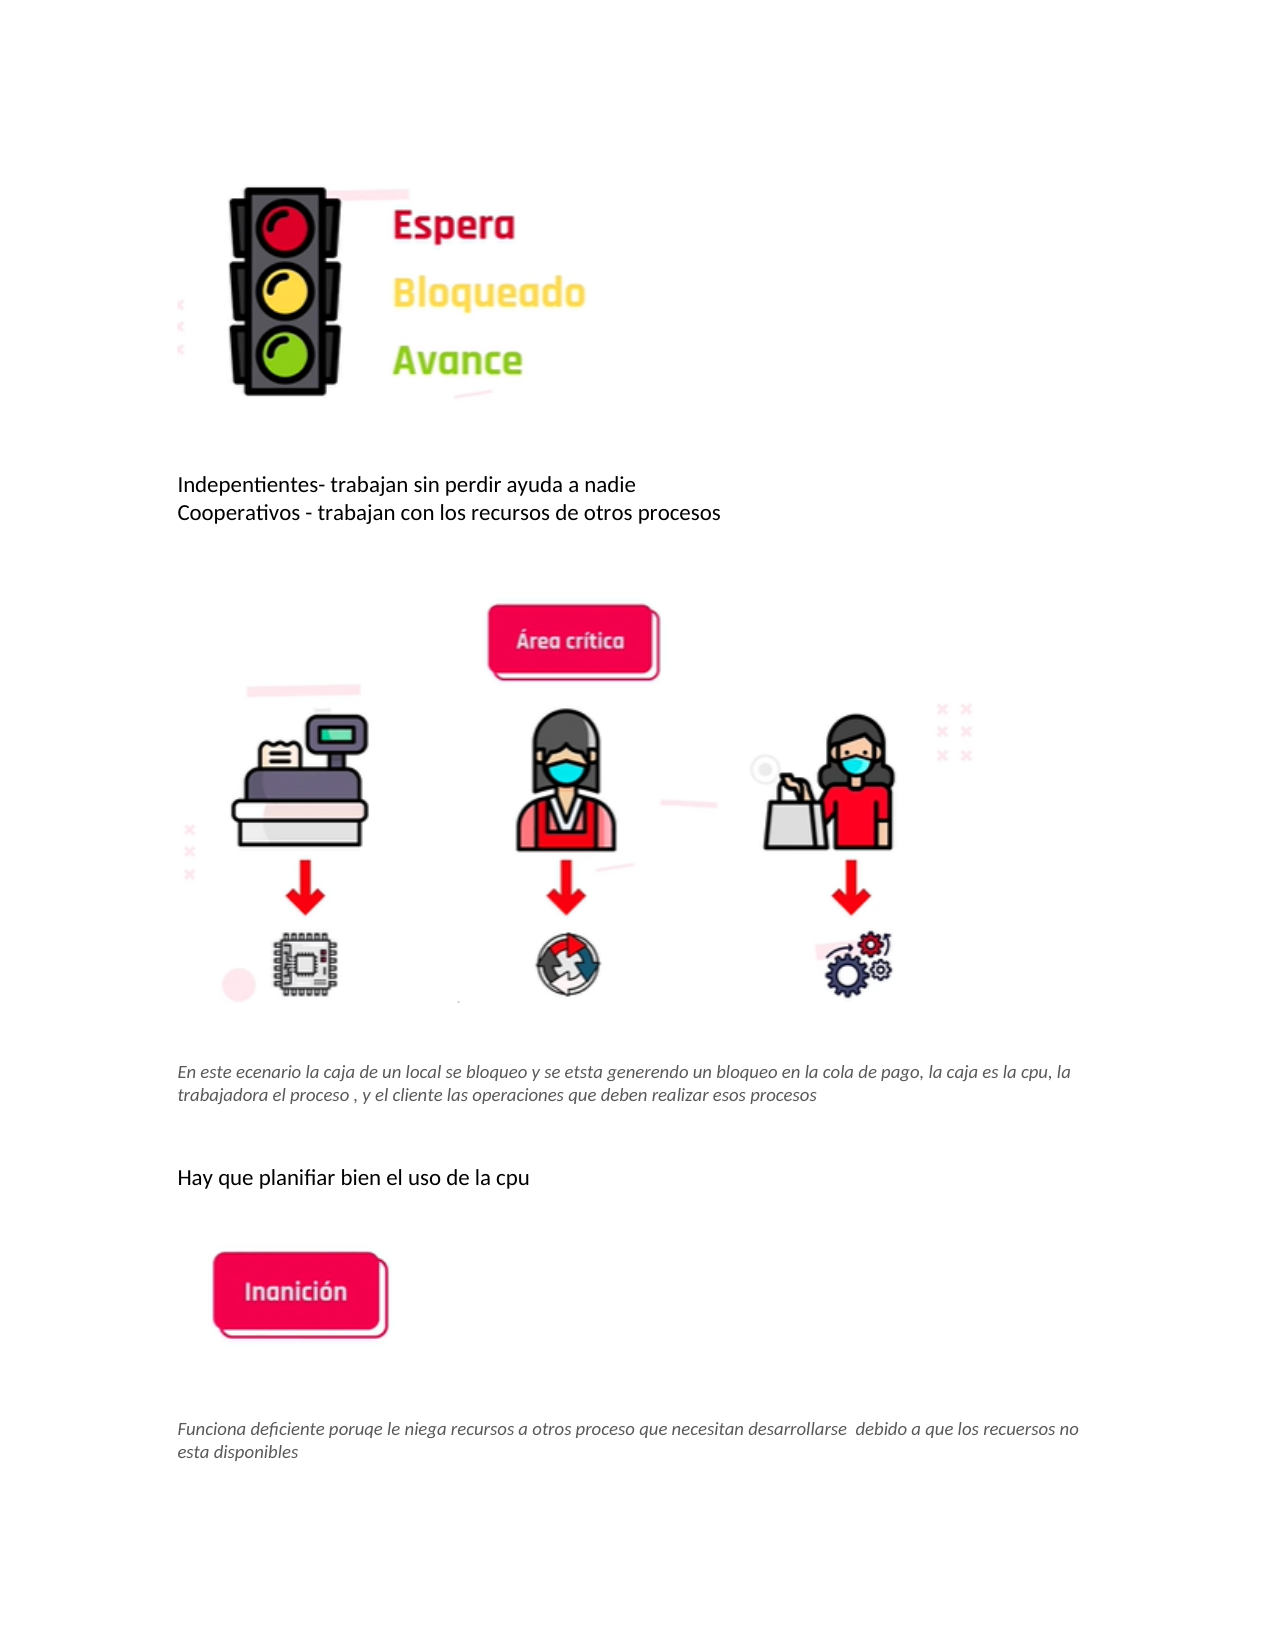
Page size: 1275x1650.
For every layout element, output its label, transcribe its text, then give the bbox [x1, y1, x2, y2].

picture [177, 582, 978, 1003]
text Cooperativos - trabajan con los recursos de otros procesos [177, 498, 1098, 527]
text Hay que planifiar bien el uso de la cpu [177, 1163, 1098, 1191]
text Indepentientes- trabajan sin perdir ayuda a nadie [177, 471, 1098, 498]
text En este ecenario la caja de un local se bloqueo y se etsta generendo un bloqueo en la cola de pago, la caja es la cpu, la trabajadora el proceso , y el cliente las operaciones que deben realizar esos procesos [177, 1060, 1098, 1106]
text Funciona deficiente poruqe le niega recursos a otros proceso que necesitan desarrollarse debido a que los recuersos no esta disponibles [177, 1418, 1098, 1463]
picture [177, 1219, 430, 1361]
picture [177, 147, 605, 415]
